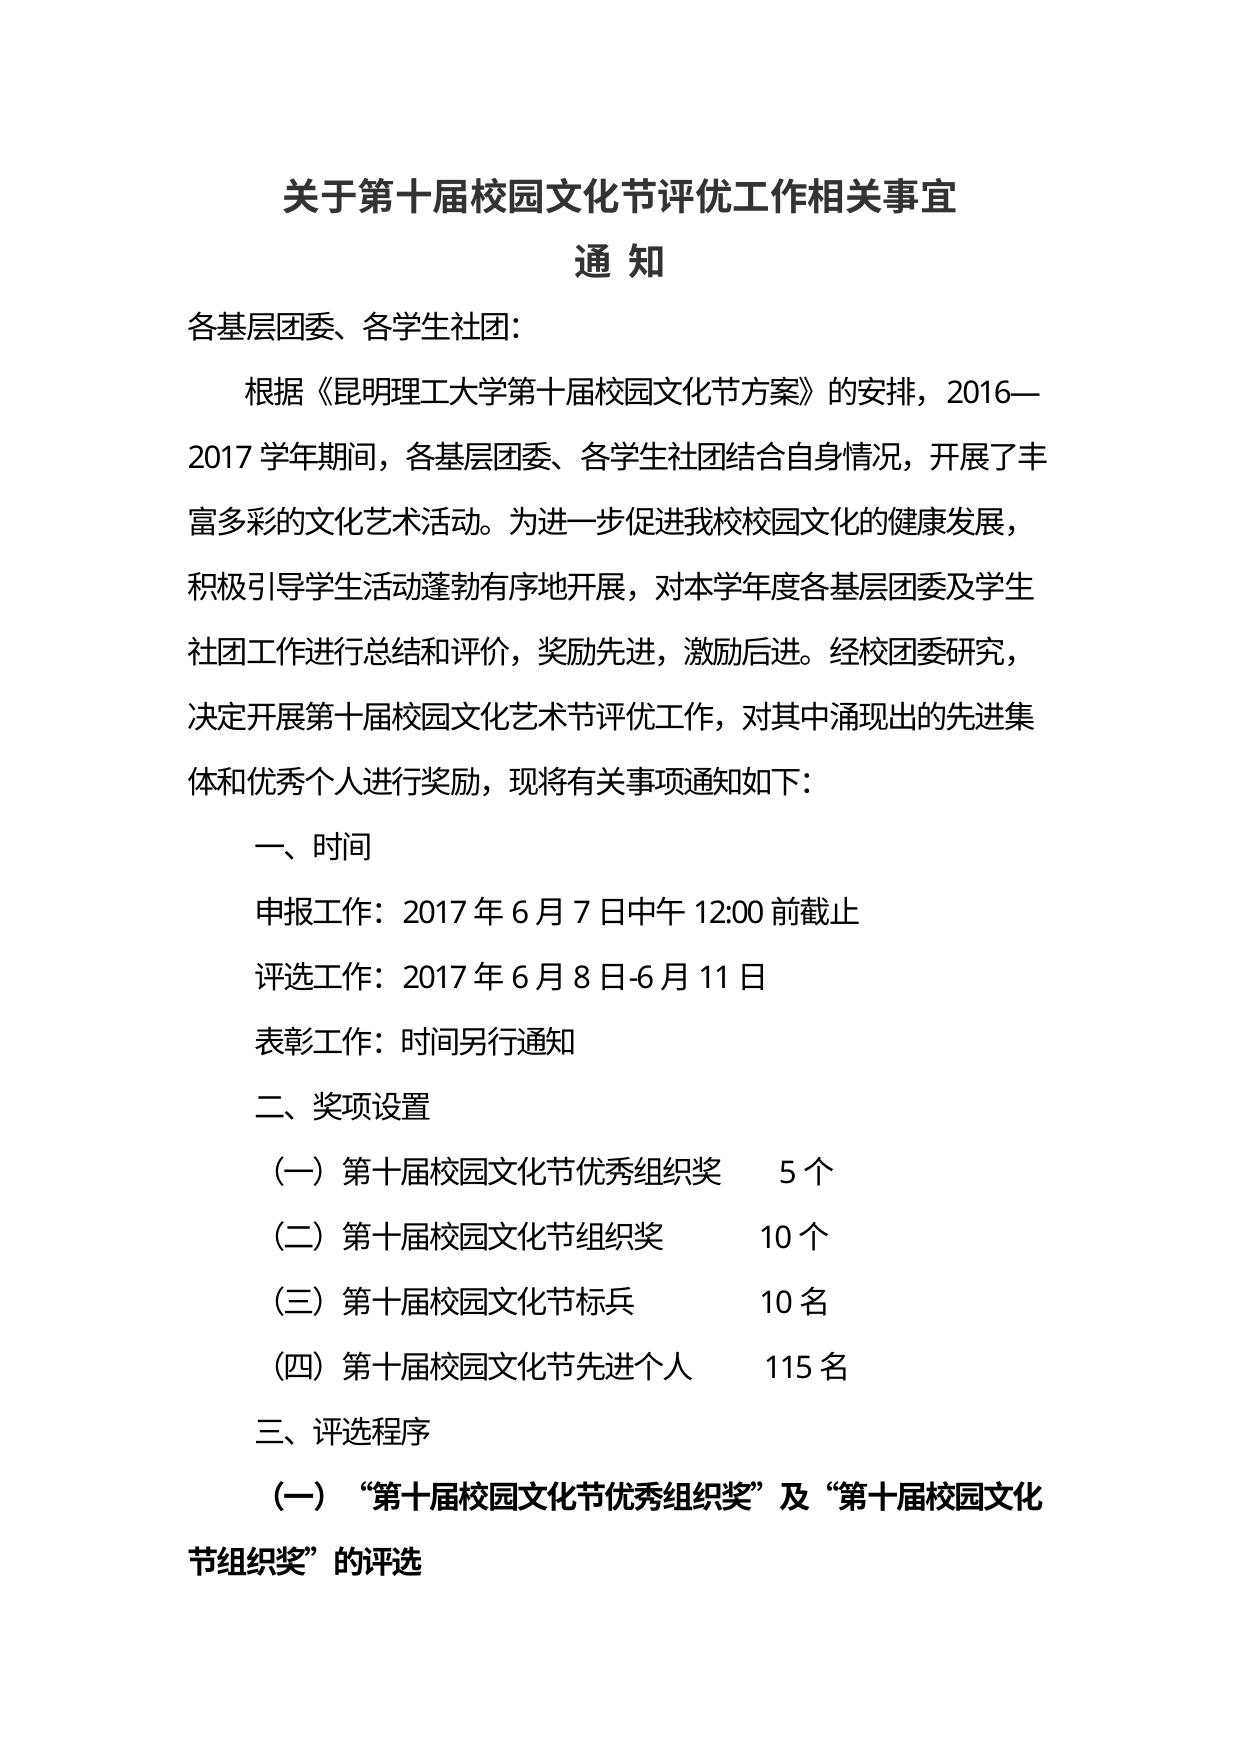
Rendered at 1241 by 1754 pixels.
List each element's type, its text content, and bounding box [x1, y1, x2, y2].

text 评选工作：2017年6月8日-6月11日 [187, 942, 1053, 1007]
text 二、奖项设置 [187, 1072, 1053, 1137]
text 通 知 [187, 227, 1053, 292]
text （四）第十届校园文化节先进个人 115名 [187, 1332, 1053, 1397]
text 一、时间 [187, 812, 1053, 877]
text 根据《昆明理工大学第十届校园文化节方案》的安排，2016—2017学年期间，各基层团委、各学生社团结合自身情况，开展了丰富多彩的文化艺术活动。为进一步促进我校校园文化的健康发展，积极引导学生活动蓬勃有序地开展，对本学年度各基层团委及学生社团工作进行总结和评价，奖励先进，激励后进。经校团委研究，决定开展第十届校园文化艺术节评优工作，对其中涌现出的先进集体和优秀个人进行奖励，现将有关事项通知如下： [187, 357, 1053, 812]
text （二）第十届校园文化节组织奖 10个 [187, 1202, 1053, 1267]
text 三、评选程序 [187, 1397, 1053, 1462]
text 表彰工作：时间另行通知 [187, 1007, 1053, 1072]
text （三）第十届校园文化节标兵 10名 [187, 1267, 1053, 1332]
text 申报工作：2017年6月7日中午12:00前截止 [187, 877, 1053, 942]
text 各基层团委、各学生社团： [187, 292, 1053, 357]
text （一）“第十届校园文化节优秀组织奖”及“第十届校园文化节组织奖”的评选 [187, 1462, 1053, 1592]
text 关于第十届校园文化节评优工作相关事宜 [187, 162, 1053, 227]
text （一）第十届校园文化节优秀组织奖 5个 [187, 1137, 1053, 1202]
